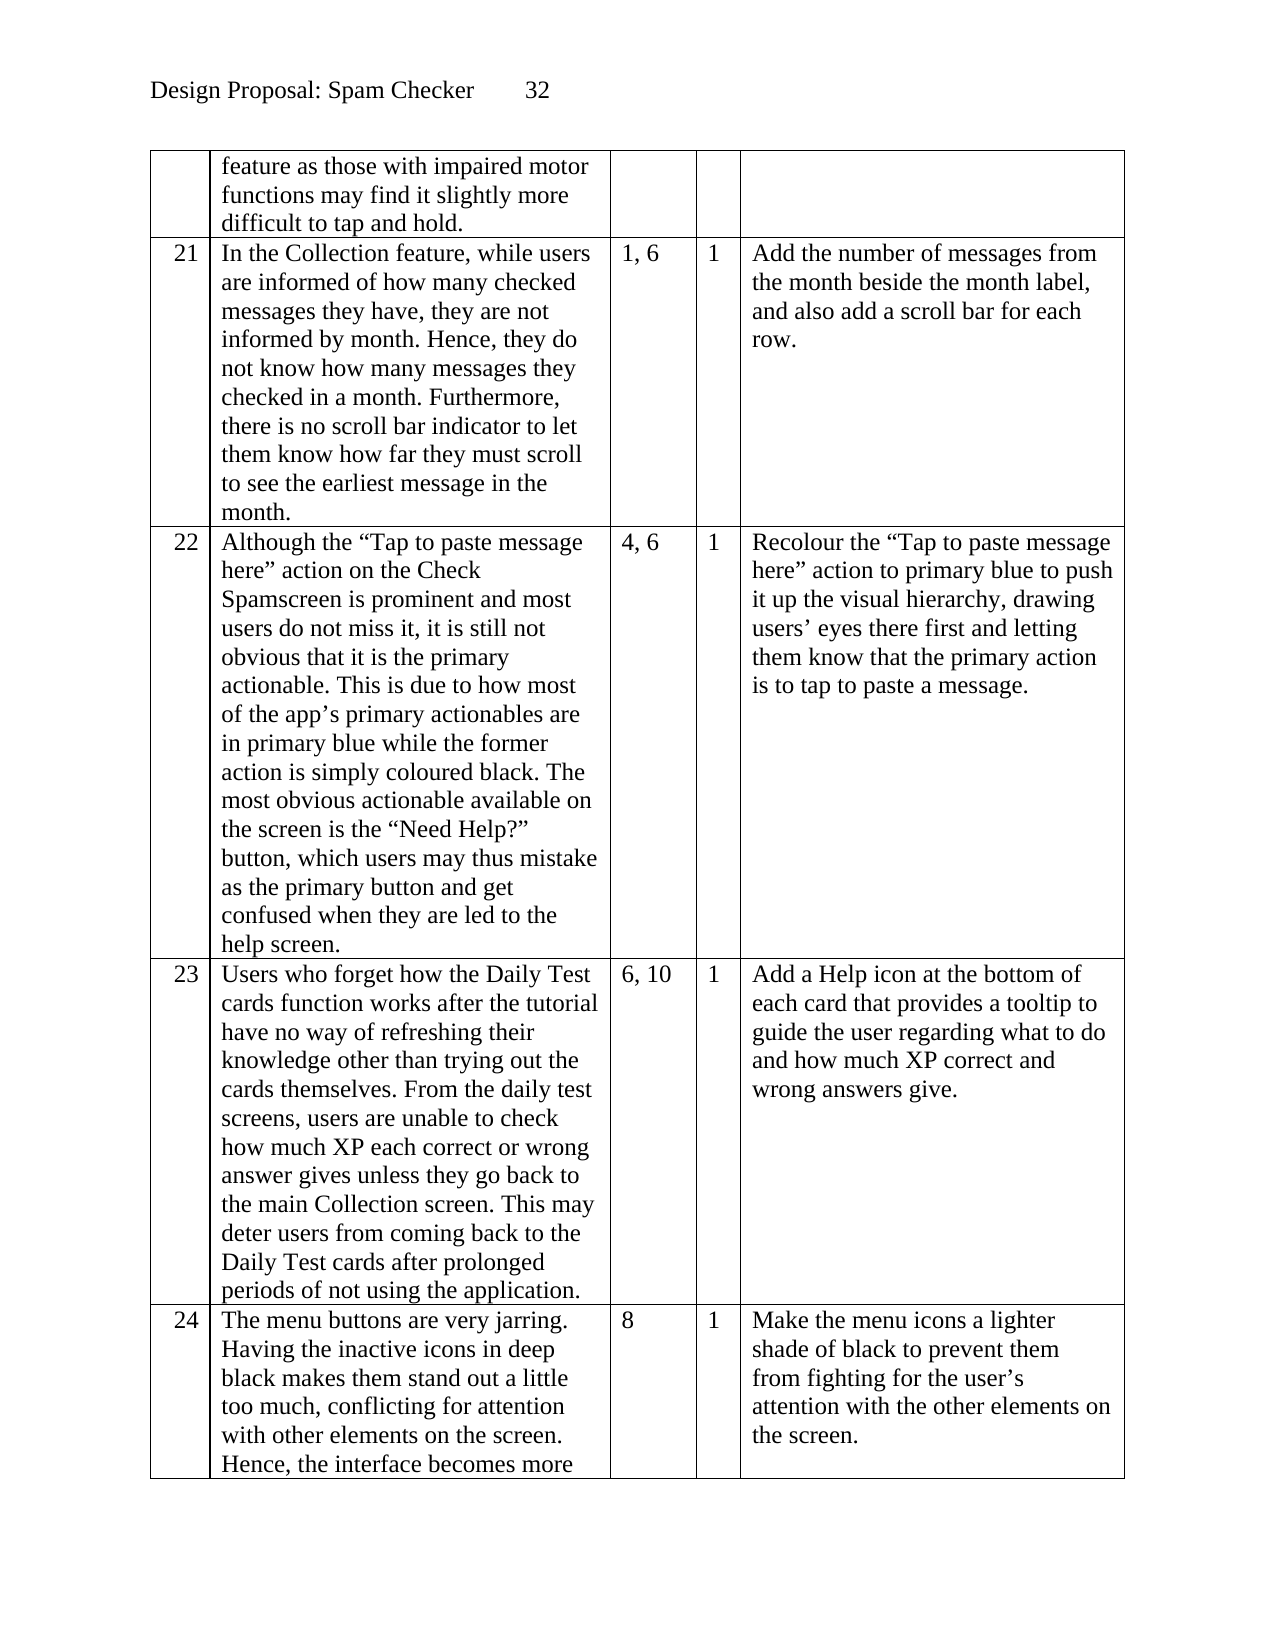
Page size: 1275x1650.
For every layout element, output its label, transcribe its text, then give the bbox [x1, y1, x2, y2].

table_cell 1 [697, 151, 740, 237]
table_cell In the Collection feature, while users are informed of how many checked messages they have, they are not informed by month. Hence, they do not know how many messages they checked in a month. Furthermore, there is no scroll bar indicator to let them know how far they must scroll to see the earliest message in the month. [211, 238, 610, 526]
table_cell Users who forget how the Daily Test cards function works after the tutorial have no way of refreshing their knowledge other than trying out the cards themselves. From the daily test screens, users are unable to check how much XP each correct or wrong answer gives unless they go back to the main Collection screen. This may deter users from coming back to the Daily Test cards after prolonged periods of not using the application. [211, 959, 610, 1304]
table_cell Although the “Tap to paste message here” action on the Check Spamscreen is prominent and most users do not miss it, it is still not obvious that it is the primary actionable. This is due to how most of the app’s primary actionables are in primary blue while the former action is simply coloured black. The most obvious actionable available on the screen is the “Need Help?” button, which users may thus mistake as the primary button and get confused when they are led to the help screen. [211, 527, 610, 958]
table_cell 20 [151, 151, 209, 237]
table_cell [741, 1305, 1124, 1478]
table_cell 1 [697, 1305, 740, 1478]
table_cell 22 [151, 527, 209, 958]
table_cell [211, 151, 610, 237]
table_cell 1 [697, 959, 740, 1304]
table_cell Add a Help icon at the bottom of each card that provides a tooltip to guide the user regarding what to do and how much XP correct and wrong answers give. [741, 959, 1124, 1304]
table_cell 1 [697, 238, 740, 526]
table_cell 21 [151, 238, 209, 526]
table_cell Recolour the “Tap to paste message here” action to primary blue to push it up the visual hierarchy, drawing users’ eyes there first and letting them know that the primary action is to tap to paste a message. [741, 527, 1124, 958]
table_cell 4, 6 [611, 527, 696, 958]
table_cell 7 [611, 151, 696, 237]
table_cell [741, 151, 1124, 237]
table_cell 24 [151, 1305, 209, 1478]
table_cell 6, 10 [611, 959, 696, 1304]
table_cell 8 [611, 1305, 696, 1478]
table_cell 1, 6 [611, 238, 696, 526]
table_cell Add the number of messages from the month beside the month label, and also add a scroll bar for each row. [741, 238, 1124, 526]
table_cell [211, 1305, 610, 1478]
table_cell 23 [151, 959, 209, 1304]
table_cell 1 [697, 527, 740, 958]
